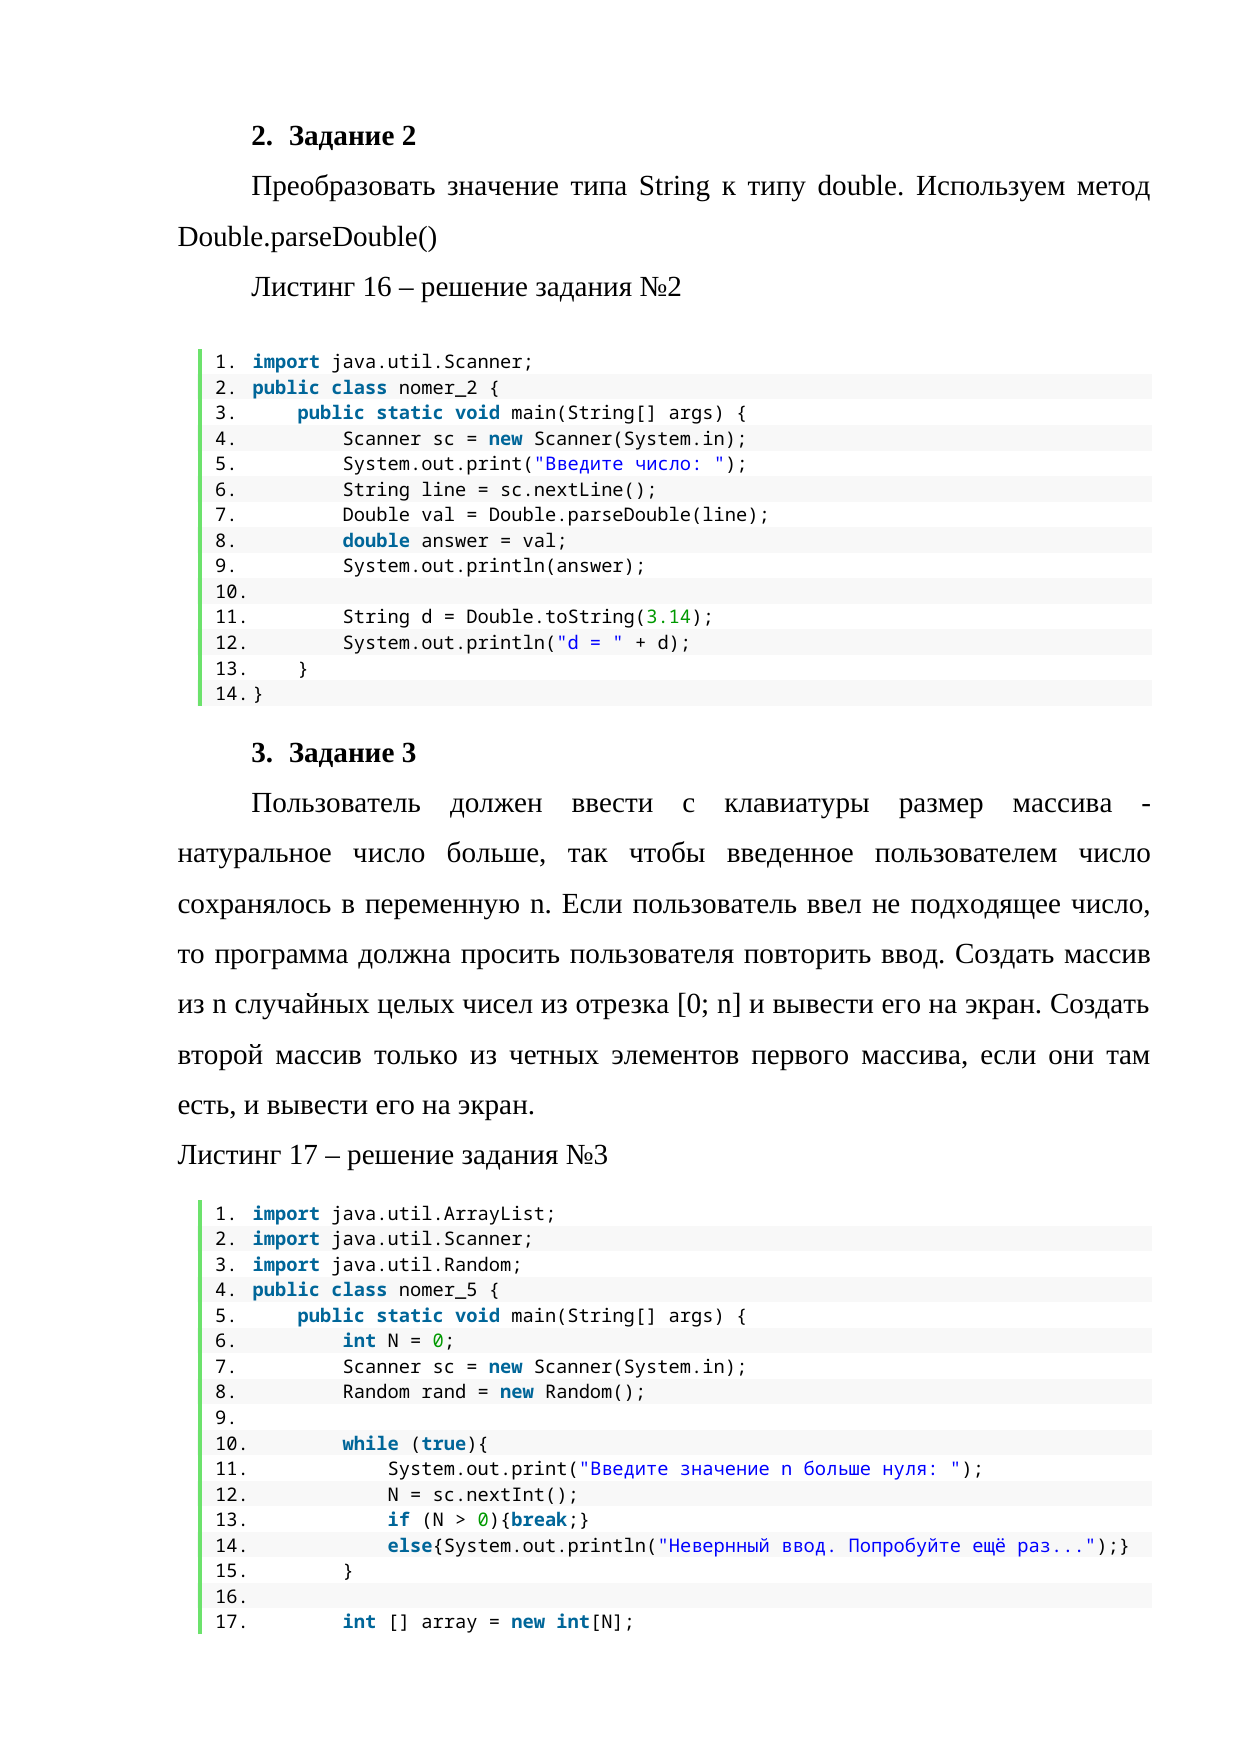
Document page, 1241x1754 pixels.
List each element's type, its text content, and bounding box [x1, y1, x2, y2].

list while (true){ [202, 1430, 1152, 1455]
list } [202, 1557, 1152, 1583]
list import java.util.Scanner; [202, 1226, 1152, 1251]
list Задание 2 [251, 118, 1152, 152]
list public static void main(String[] args) { [202, 1302, 1152, 1328]
list System.out.print("Введите значение n больше нуля: "); [202, 1455, 1152, 1481]
list Double val = Double.parseDouble(line); [202, 502, 1152, 527]
list if (N > 0){break;} [202, 1506, 1152, 1532]
list else{System.out.println("Невернный ввод. Попробуйте ещё раз...");} [202, 1532, 1152, 1557]
list Random rand = new Random(); [202, 1379, 1152, 1404]
list Scanner sc = new Scanner(System.in); [202, 425, 1152, 451]
text Преобразовать значение типа String к типу double. Используем метод Double.parseDouble() [177, 168, 1152, 252]
list Scanner sc = new Scanner(System.in); [202, 1353, 1152, 1379]
list import java.util.ArrayList; [202, 1200, 1152, 1226]
list System.out.println(answer); [202, 553, 1152, 578]
list N = sc.nextInt(); [202, 1481, 1152, 1506]
list } [202, 655, 1152, 680]
list System.out.print("Введите число: "); [202, 451, 1152, 476]
list } [202, 680, 1152, 706]
list System.out.println("d = " + d); [202, 629, 1152, 655]
list public class nomer_2 { [202, 374, 1152, 399]
list String d = Double.toString(3.14); [202, 604, 1152, 629]
list int N = 0; [202, 1328, 1152, 1353]
list import java.util.Random; [202, 1251, 1152, 1277]
list double answer = val; [202, 527, 1152, 553]
list public static void main(String[] args) { [202, 399, 1152, 425]
text Листинг 16 – решение задания №2 [177, 269, 1152, 303]
list public class nomer_5 { [202, 1277, 1152, 1302]
list int [] array = new int[N]; [202, 1608, 1152, 1634]
text Пользователь должен ввести с клавиатуры размер массива - натуральное число больше, так чтобы введенное пользователем число сохранялось в переменную n. Если пользователь ввел не подходящее число, то программа должна просить пользователя повторить ввод. Создать массив из n случайных целых чисел из отрезка [0; n] и вывести его на экран. Создать второй массив только из четных элементов первого массива, если они там есть, и вывести его на экран. [177, 785, 1152, 1121]
text Листинг 17 – решение задания №3 [177, 1137, 1152, 1171]
list String line = sc.nextLine(); [202, 476, 1152, 502]
list import java.util.Scanner; [197, 348, 1152, 374]
list Задание 3 [251, 735, 1152, 768]
